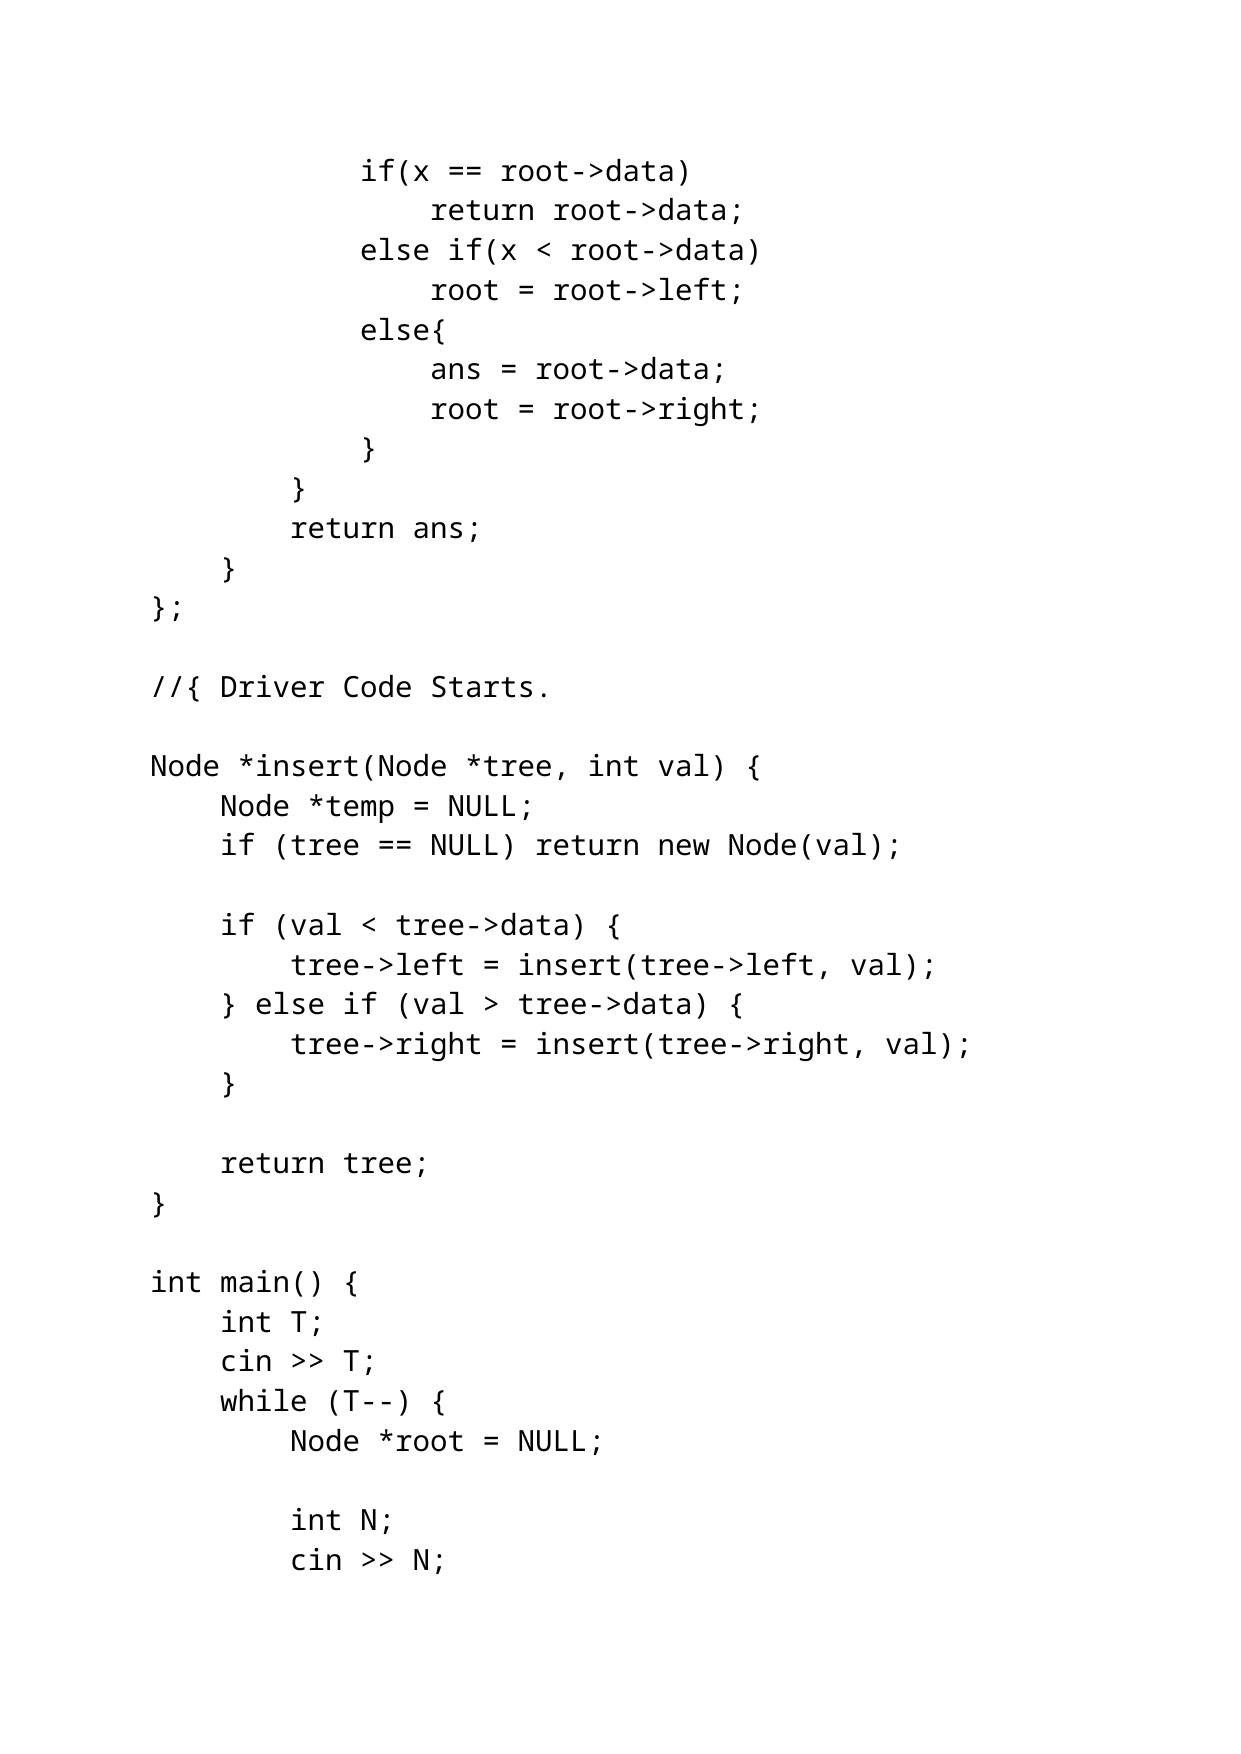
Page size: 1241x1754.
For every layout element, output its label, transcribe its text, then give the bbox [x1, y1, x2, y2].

text } else if (val > tree->data) { [150, 983, 1090, 1023]
text return tree; [150, 1142, 1090, 1182]
text cin >> N; [150, 1539, 1090, 1579]
text else if(x < root->data) [150, 229, 1090, 269]
text if (val < tree->data) { [150, 904, 1090, 944]
text } [150, 467, 1090, 507]
text int N; [150, 1499, 1090, 1539]
text int main() { [150, 1261, 1090, 1301]
text int T; [150, 1301, 1090, 1341]
text root = root->left; [150, 269, 1090, 309]
text }; [150, 587, 1090, 626]
text tree->left = insert(tree->left, val); [150, 944, 1090, 983]
text tree->right = insert(tree->right, val); [150, 1023, 1090, 1063]
text return root->data; [150, 190, 1090, 229]
text Node *insert(Node *tree, int val) { [150, 745, 1090, 785]
text ans = root->data; [150, 348, 1090, 388]
text } [150, 428, 1090, 467]
text while (T--) { [150, 1380, 1090, 1420]
text //{ Driver Code Starts. [150, 666, 1090, 706]
text } [150, 1063, 1090, 1102]
text Node *root = NULL; [150, 1420, 1090, 1460]
text else{ [150, 309, 1090, 348]
text Node *temp = NULL; [150, 785, 1090, 825]
text } [150, 1182, 1090, 1222]
text return ans; [150, 507, 1090, 547]
text root = root->right; [150, 388, 1090, 428]
text } [150, 547, 1090, 587]
text if (tree == NULL) return new Node(val); [150, 825, 1090, 864]
text cin >> T; [150, 1341, 1090, 1380]
text if(x == root->data) [150, 150, 1090, 190]
